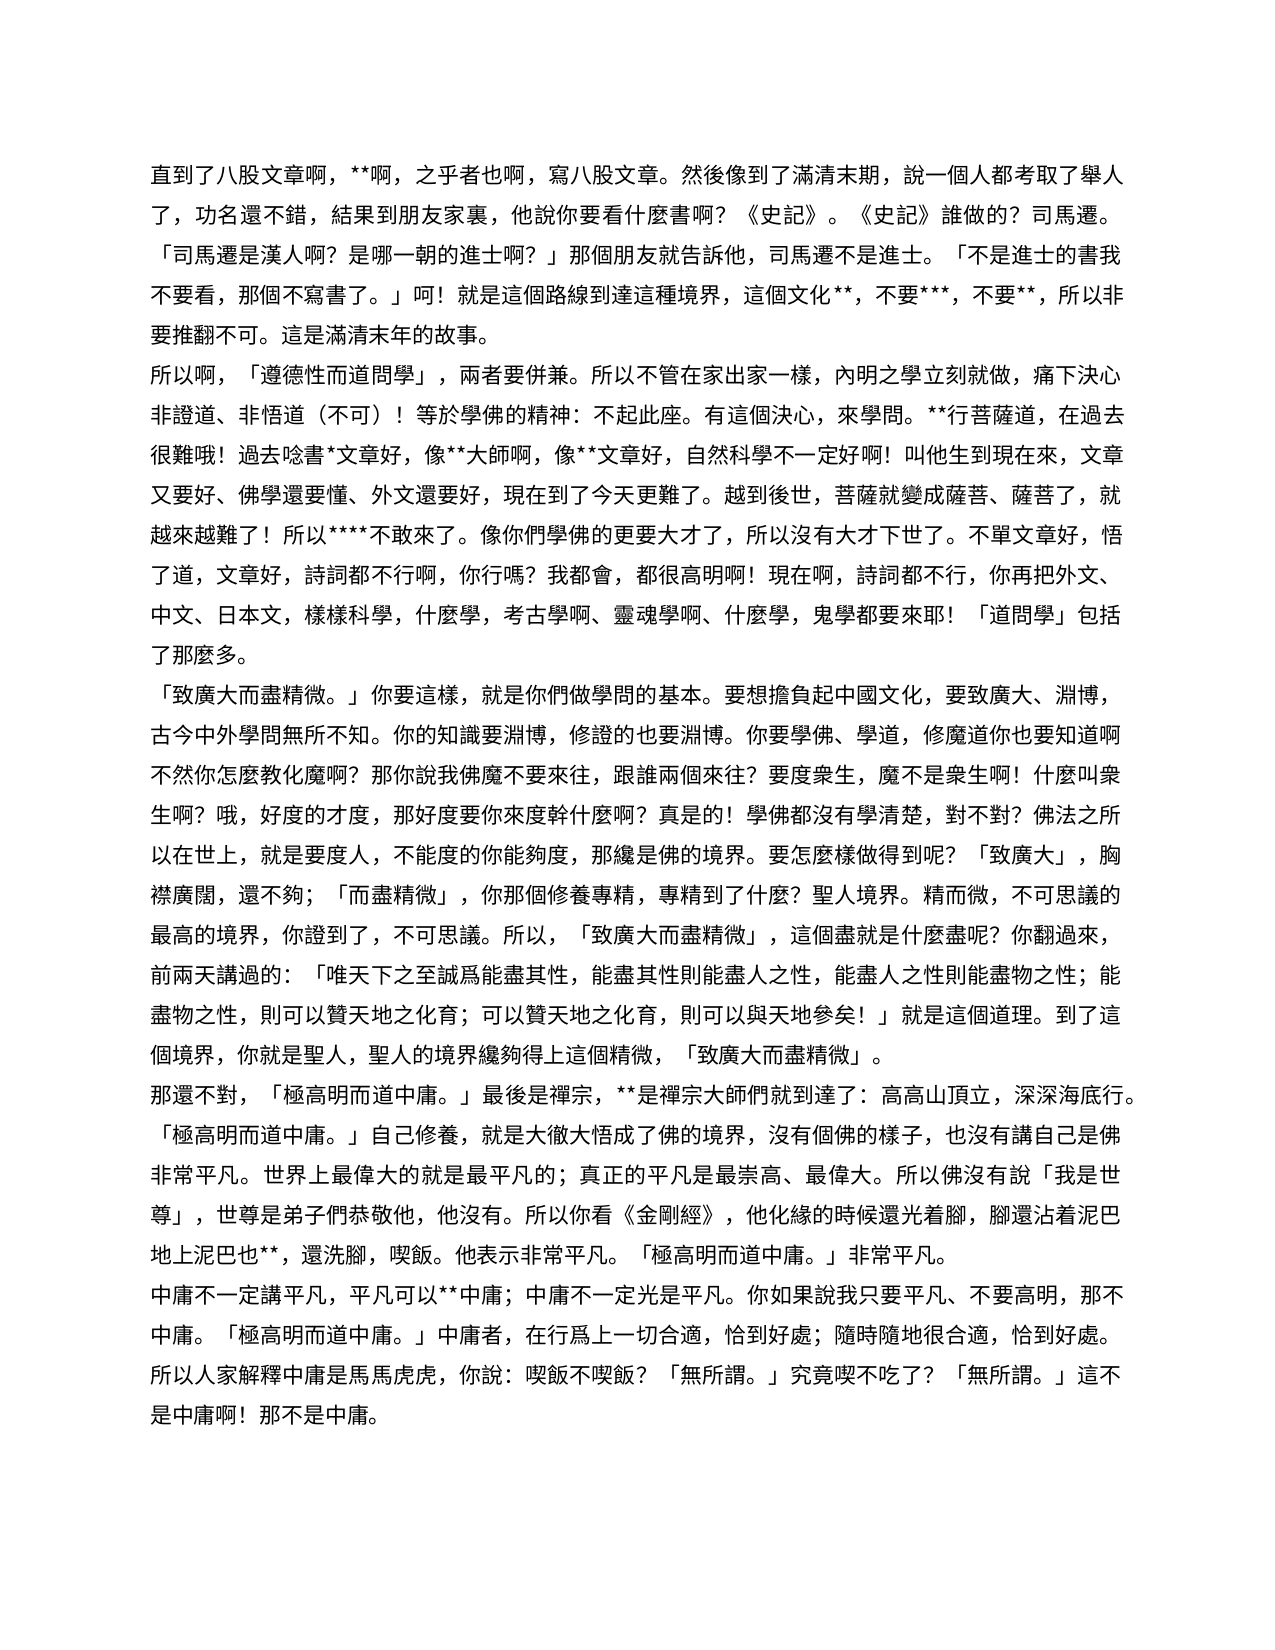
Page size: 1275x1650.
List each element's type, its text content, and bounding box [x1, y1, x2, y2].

text 所以啊，「遵德性而道問學」，兩者要併兼。所以不管在家出家一樣，內明之學立刻就做，痛下決心，非證道、非悟道（不可）！等於學佛的精神：不起此座。有這個決心，來學問。**行菩薩道，在過去很難哦！過去唸書*文章好，像**大師啊，像**文章好，自然科學不一定好啊！叫他生到現在來，文章又要好、佛學還要懂、外文還要好，現在到了今天更難了。越到後世，菩薩就變成薩菩、薩菩了，就越來越難了！所以****不敢來了。像你們學佛的更要大才了，所以沒有大才下世了。不單文章好，悟了道，文章好，詩詞都不行啊，你行嗎？我都會，都很高明啊！現在啊，詩詞都不行，你再把外文、中文、日本文，樣樣科學，什麼學，考古學啊、靈魂學啊、什麼學，鬼學都要來耶！「道問學」包括了那麼多。 [150, 350, 1125, 670]
text 那還不對，「極高明而道中庸。」最後是禪宗，**是禪宗大師們就到達了：高高山頂立，深深海底行。「極高明而道中庸。」自己修養，就是大徹大悟成了佛的境界，沒有個佛的樣子，也沒有講自己是佛，非常平凡。世界上最偉大的就是最平凡的；真正的平凡是最崇高、最偉大。所以佛沒有說「我是世尊」，世尊是弟子們恭敬他，他沒有。所以你看《金剛經》，他化緣的時候還光着腳，腳還沾着泥巴，地上泥巴也**，還洗腳，喫飯。他表示非常平凡。「極高明而道中庸。」非常平凡。 [150, 1070, 1125, 1270]
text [150, 150, 1125, 350]
text 中庸不一定講平凡，平凡可以**中庸；中庸不一定光是平凡。你如果說我只要平凡、不要高明，那不中庸。「極高明而道中庸。」中庸者，在行爲上一切合適，恰到好處；隨時隨地很合適，恰到好處。所以人家解釋中庸是馬馬虎虎，你說：喫飯不喫飯？「無所謂。」究竟喫不吃了？「無所謂。」這不是中庸啊！那不是中庸。 [150, 1270, 1125, 1430]
text 「致廣大而盡精微。」你要這樣，就是你們做學問的基本。要想擔負起中國文化，要致廣大、淵博，古今中外學問無所不知。你的知識要淵博，修證的也要淵博。你要學佛、學道，修魔道你也要知道啊！不然你怎麼教化魔啊？那你說我佛魔不要來往，跟誰兩個來往？要度衆生，魔不是衆生啊！什麼叫衆生啊？哦，好度的才度，那好度要你來度幹什麼啊？真是的！學佛都沒有學清楚，對不對？佛法之所以在世上，就是要度人，不能度的你能夠度，那纔是佛的境界。要怎麼樣做得到呢？「致廣大」，胸襟廣闊，還不夠；「而盡精微」，你那個修養專精，專精到了什麼？聖人境界。精而微，不可思議的最高的境界，你證到了，不可思議。所以，「致廣大而盡精微」，這個盡就是什麼盡呢？你翻過來，前兩天講過的：「唯天下之至誠爲能盡其性，能盡其性則能盡人之性，能盡人之性則能盡物之性；能盡物之性，則可以贊天地之化育；可以贊天地之化育，則可以與天地參矣！」就是這個道理。到了這個境界，你就是聖人，聖人的境界纔夠得上這個精微，「致廣大而盡精微」。 [150, 670, 1125, 1070]
